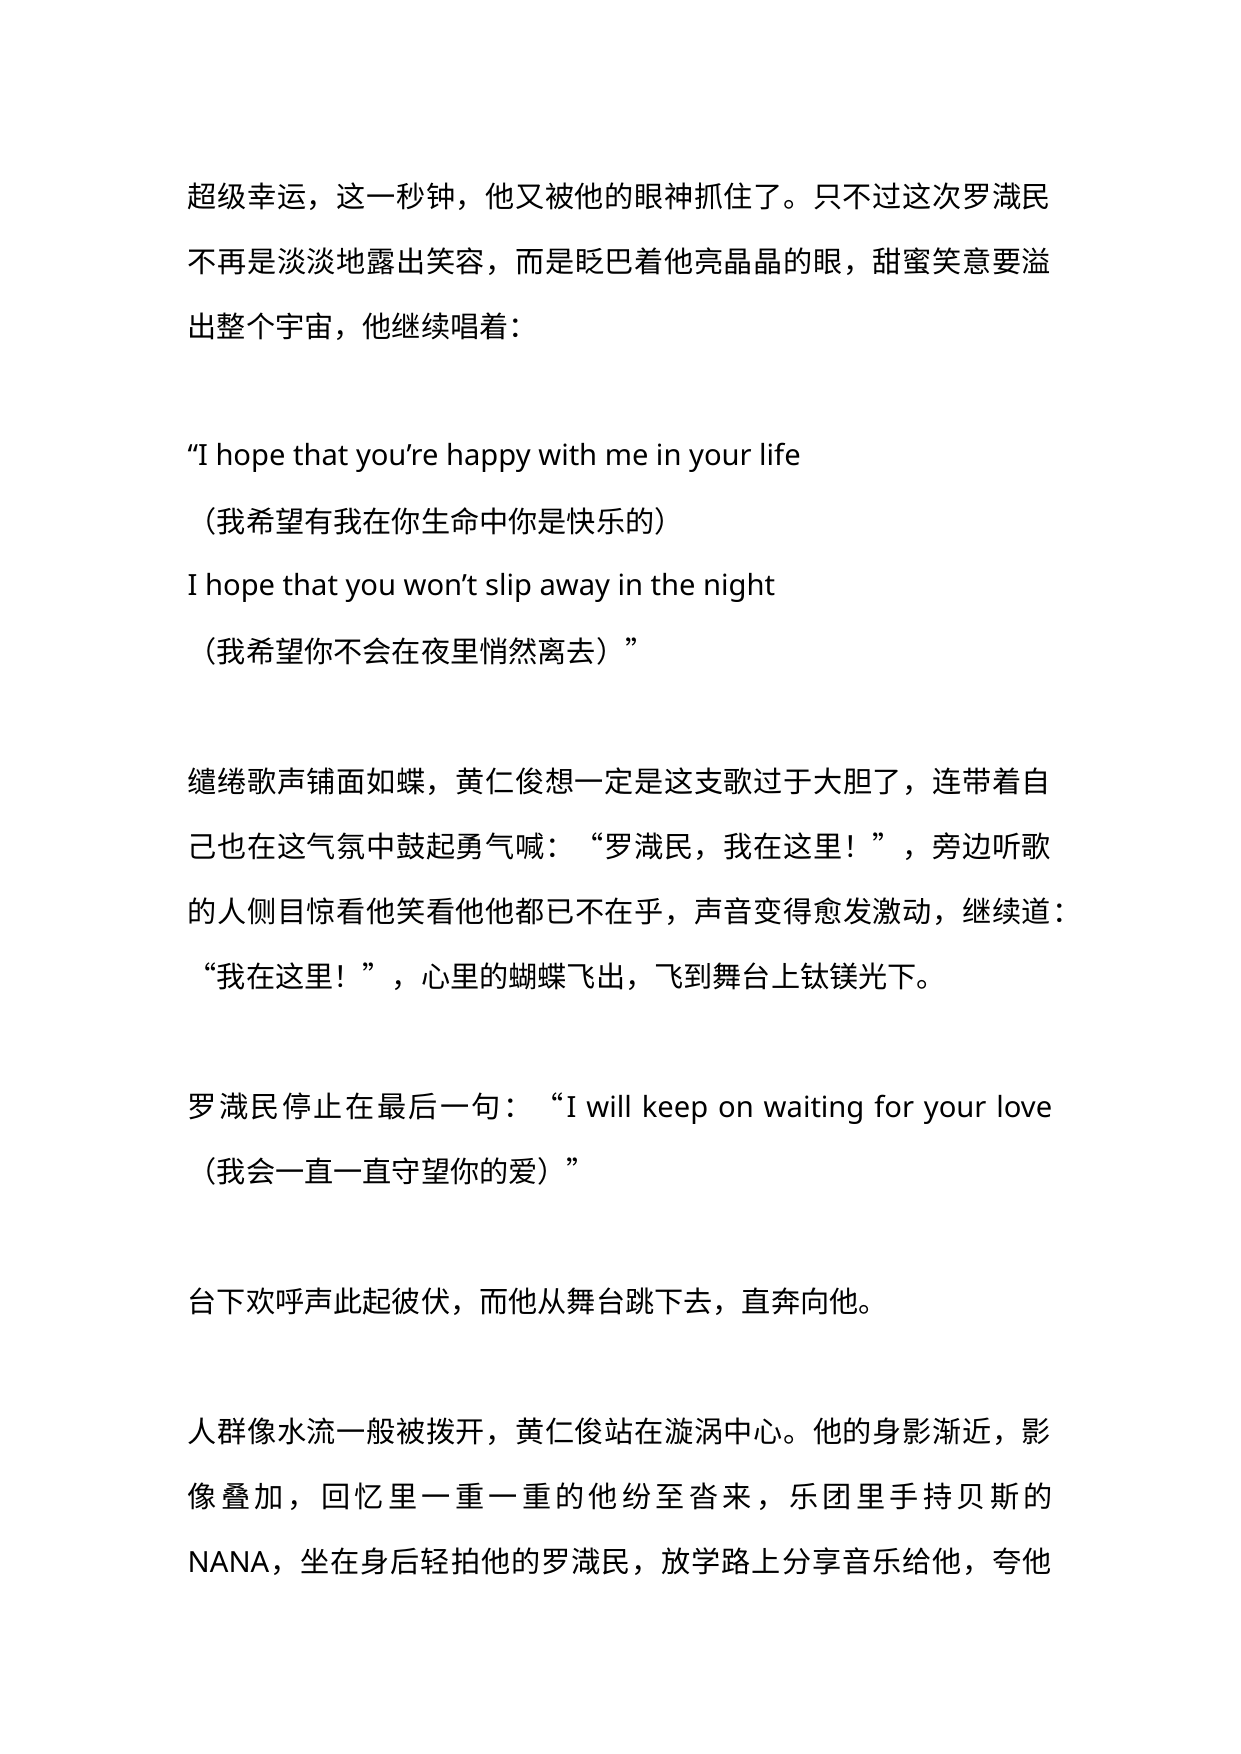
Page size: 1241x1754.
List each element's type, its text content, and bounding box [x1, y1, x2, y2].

text （我希望你不会在夜里悄然离去）” [187, 617, 1053, 682]
text 罗渽民停止在最后一句：“I will keep on waiting for your love（我会一直一直守望你的爱）” [187, 1072, 1053, 1202]
text 台下欢呼声此起彼伏，而他从舞台跳下去，直奔向他。 [187, 1267, 1053, 1332]
text I hope that you won’t slip away in the night [187, 552, 1053, 617]
text “I hope that you’re happy with me in your life [187, 422, 1053, 487]
text （我希望有我在你生命中你是快乐的） [187, 487, 1053, 552]
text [187, 1397, 1053, 1592]
text 超级幸运，这一秒钟，他又被他的眼神抓住了。只不过这次罗渽民不再是淡淡地露出笑容，而是眨巴着他亮晶晶的眼，甜蜜笑意要溢出整个宇宙，他继续唱着： [187, 162, 1053, 357]
text 缱绻歌声铺面如蝶，黄仁俊想一定是这支歌过于大胆了，连带着自己也在这气氛中鼓起勇气喊：“罗渽民，我在这里！”，旁边听歌的人侧目惊看他笑看他他都已不在乎，声音变得愈发激动，继续道：“我在这里！”，心里的蝴蝶飞出，飞到舞台上钛镁光下。 [187, 747, 1053, 1007]
